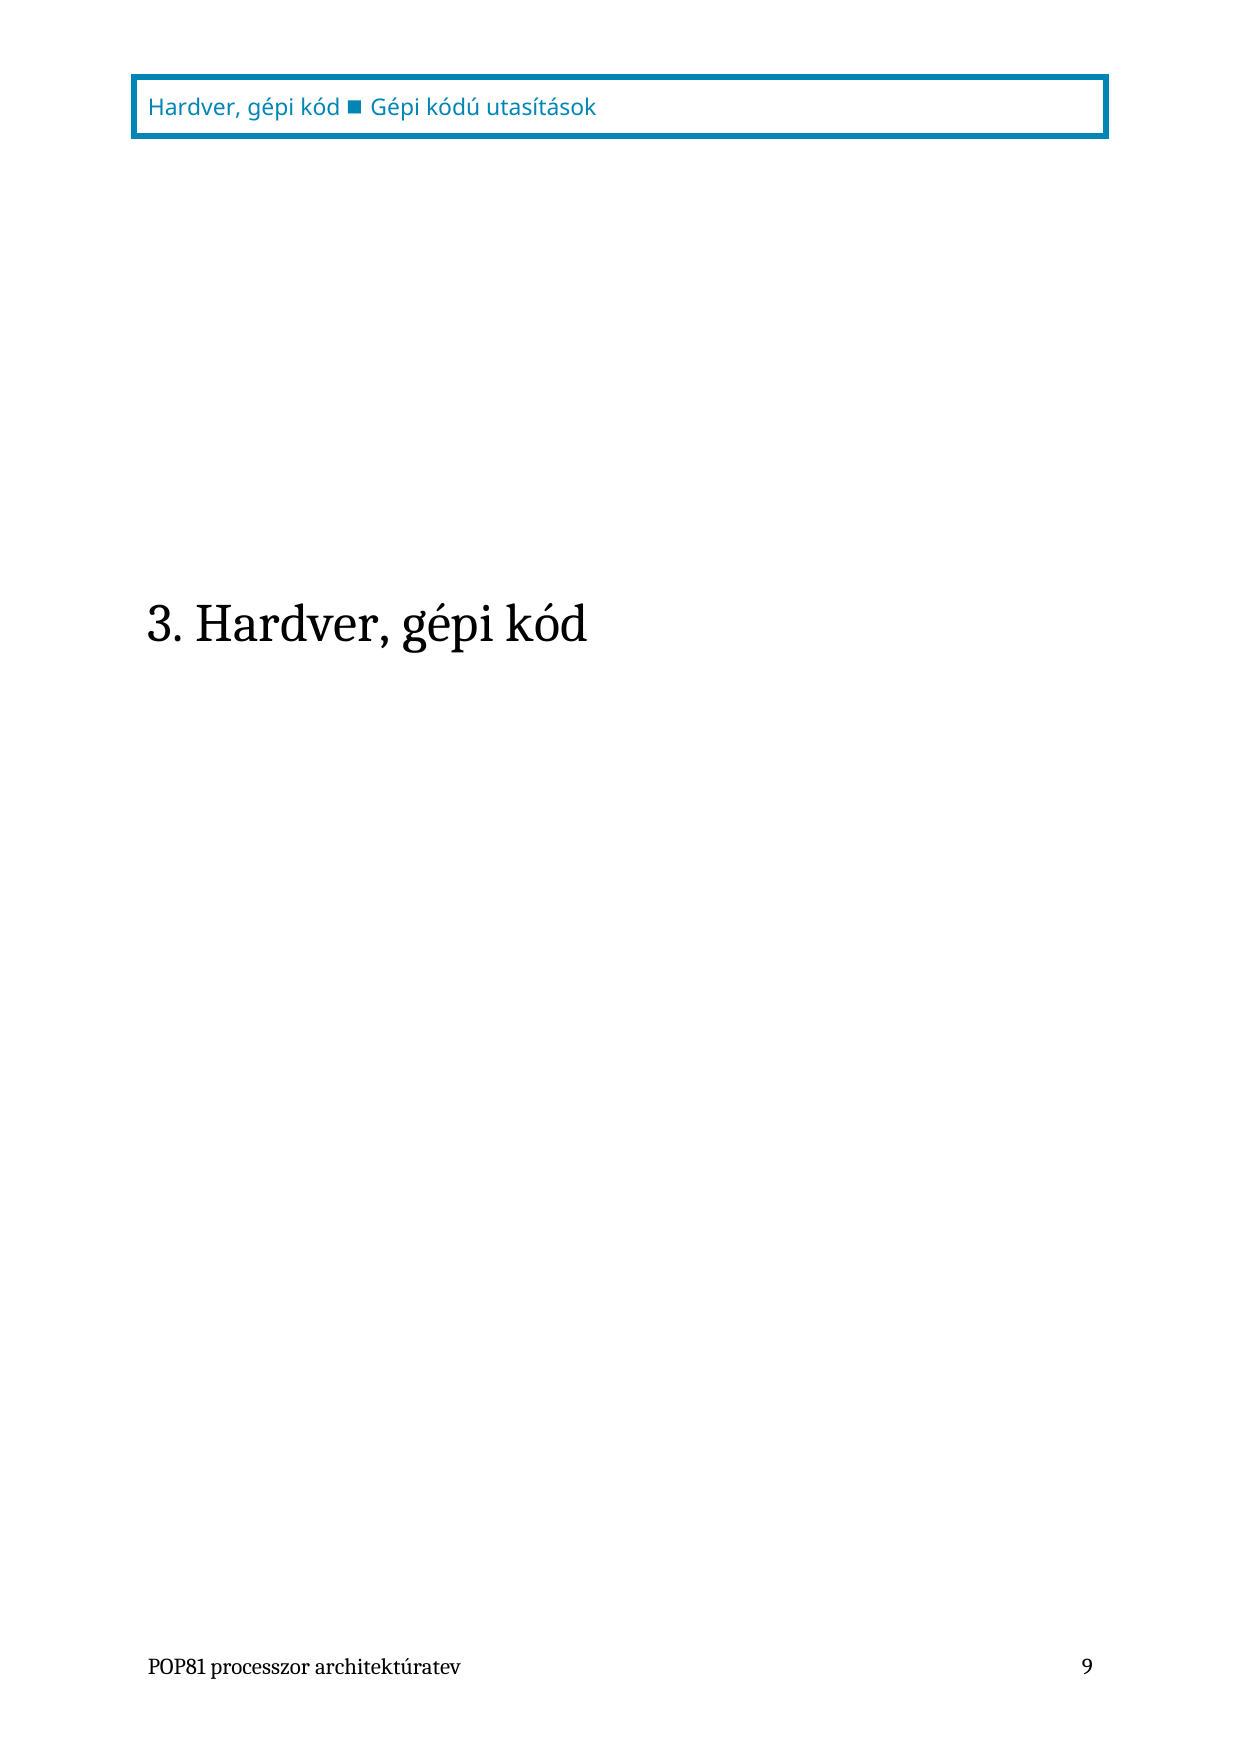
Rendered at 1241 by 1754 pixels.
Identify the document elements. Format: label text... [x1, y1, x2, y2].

subtitle Hardver, gépi kód [148, 593, 1093, 655]
